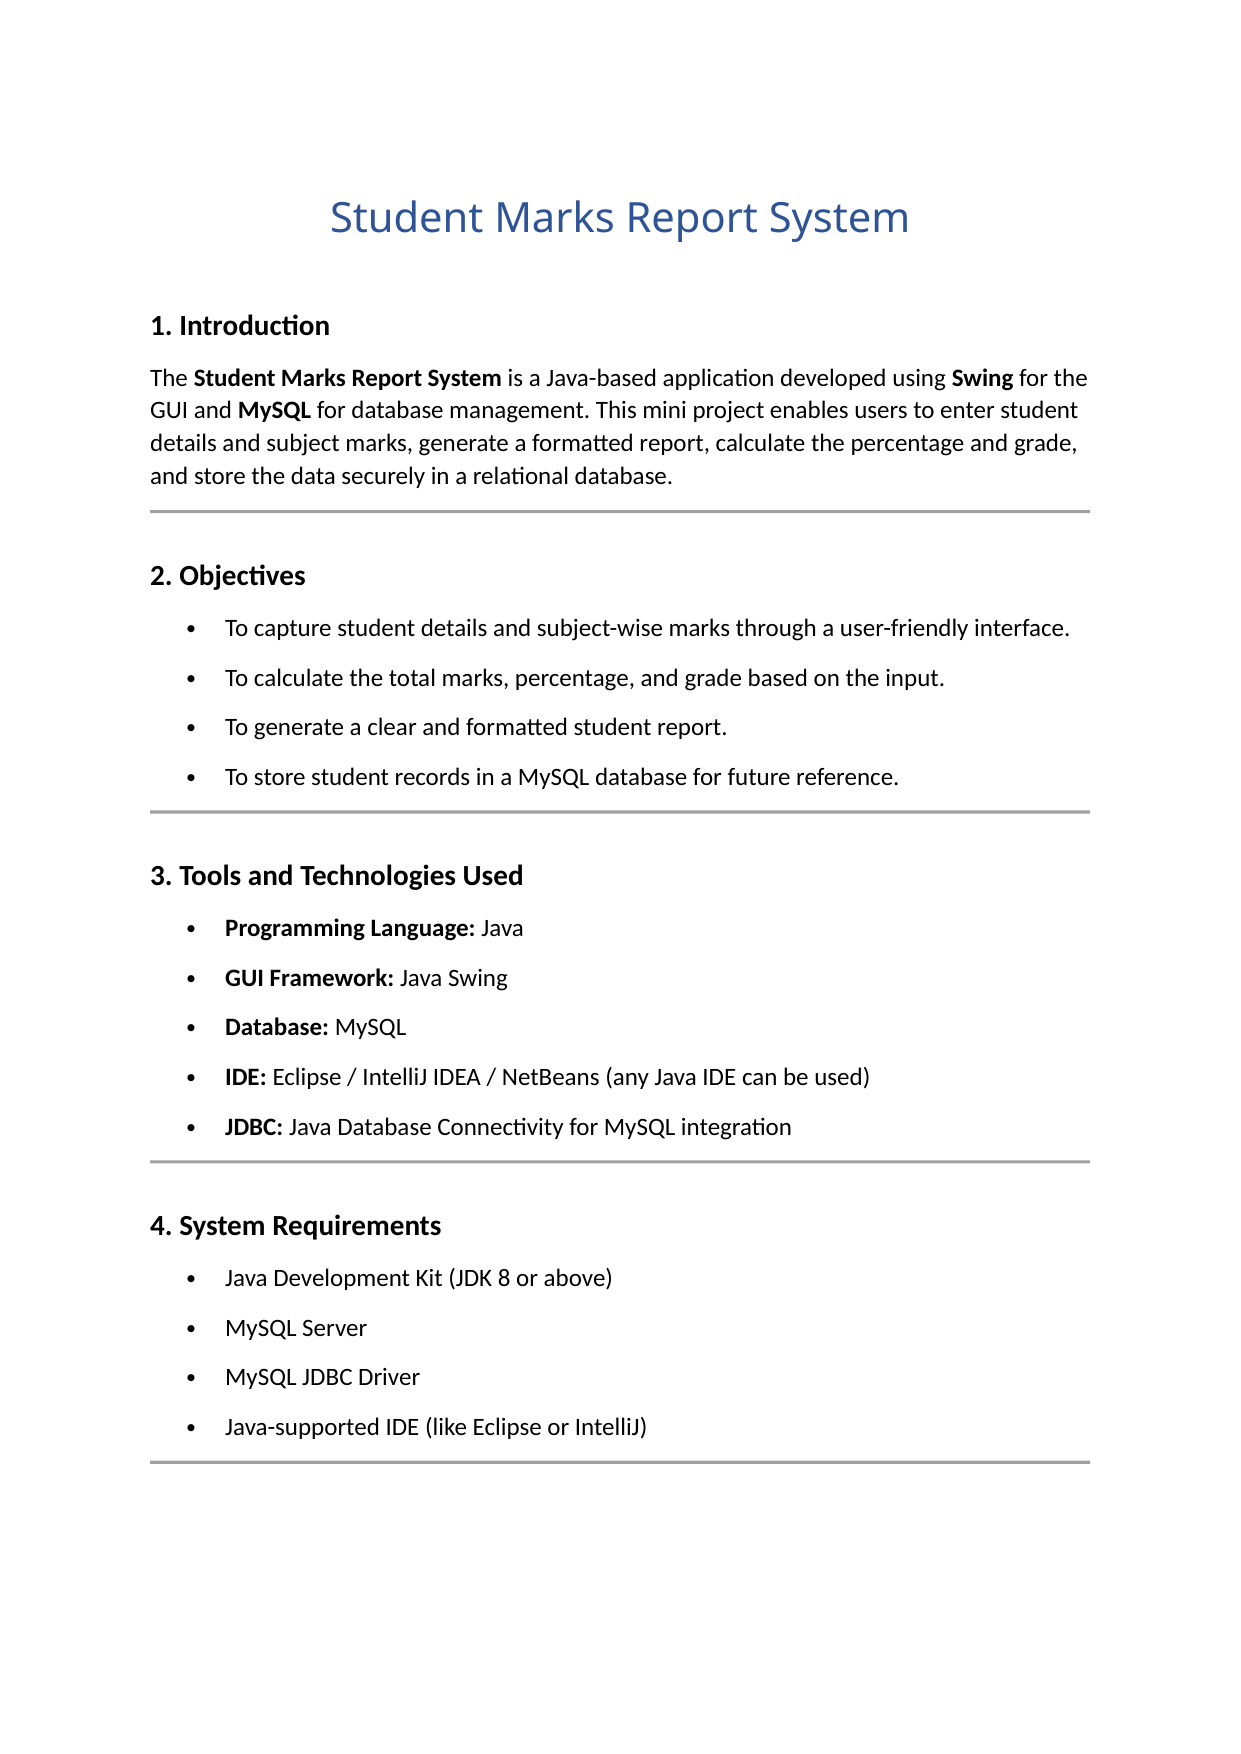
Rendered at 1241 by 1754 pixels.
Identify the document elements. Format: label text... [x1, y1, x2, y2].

text 2. Objectives [150, 557, 1090, 593]
list MySQL JDBC Driver [187, 1361, 1090, 1392]
list IDE: Eclipse / IntelliJ IDEA / NetBeans (any Java IDE can be used) [187, 1061, 1090, 1092]
text 4. System Requirements [150, 1207, 1090, 1243]
text 3. Tools and Technologies Used [150, 857, 1090, 893]
list MySQL Server [187, 1312, 1090, 1342]
text The Student Marks Report System is a Java-based application developed using Swing for the GUI and MySQL for database management. This mini project enables users to enter student details and subject marks, generate a formatted report, calculate the percentage and grade, and store the data securely in a relational database. [150, 362, 1090, 491]
list GUI Framework: Java Swing [187, 962, 1090, 992]
list To capture student details and subject-wise marks through a user-friendly interface. [187, 612, 1090, 643]
list Java-supported IDE (like Eclipse or IntelliJ) [187, 1411, 1090, 1442]
list Programming Language: Java [187, 912, 1090, 943]
list Java Development Kit (JDK 8 or above) [187, 1262, 1090, 1293]
list To generate a clear and formatted student report. [187, 711, 1090, 742]
text 1. Introduction [150, 307, 1090, 342]
list To store student records in a MySQL database for future reference. [187, 761, 1090, 791]
list To calculate the total marks, percentage, and grade based on the input. [187, 662, 1090, 692]
subtitle Student Marks Report System [150, 187, 1090, 244]
list JDBC: Java Database Connectivity for MySQL integration [187, 1111, 1090, 1141]
list Database: MySQL [187, 1012, 1090, 1042]
